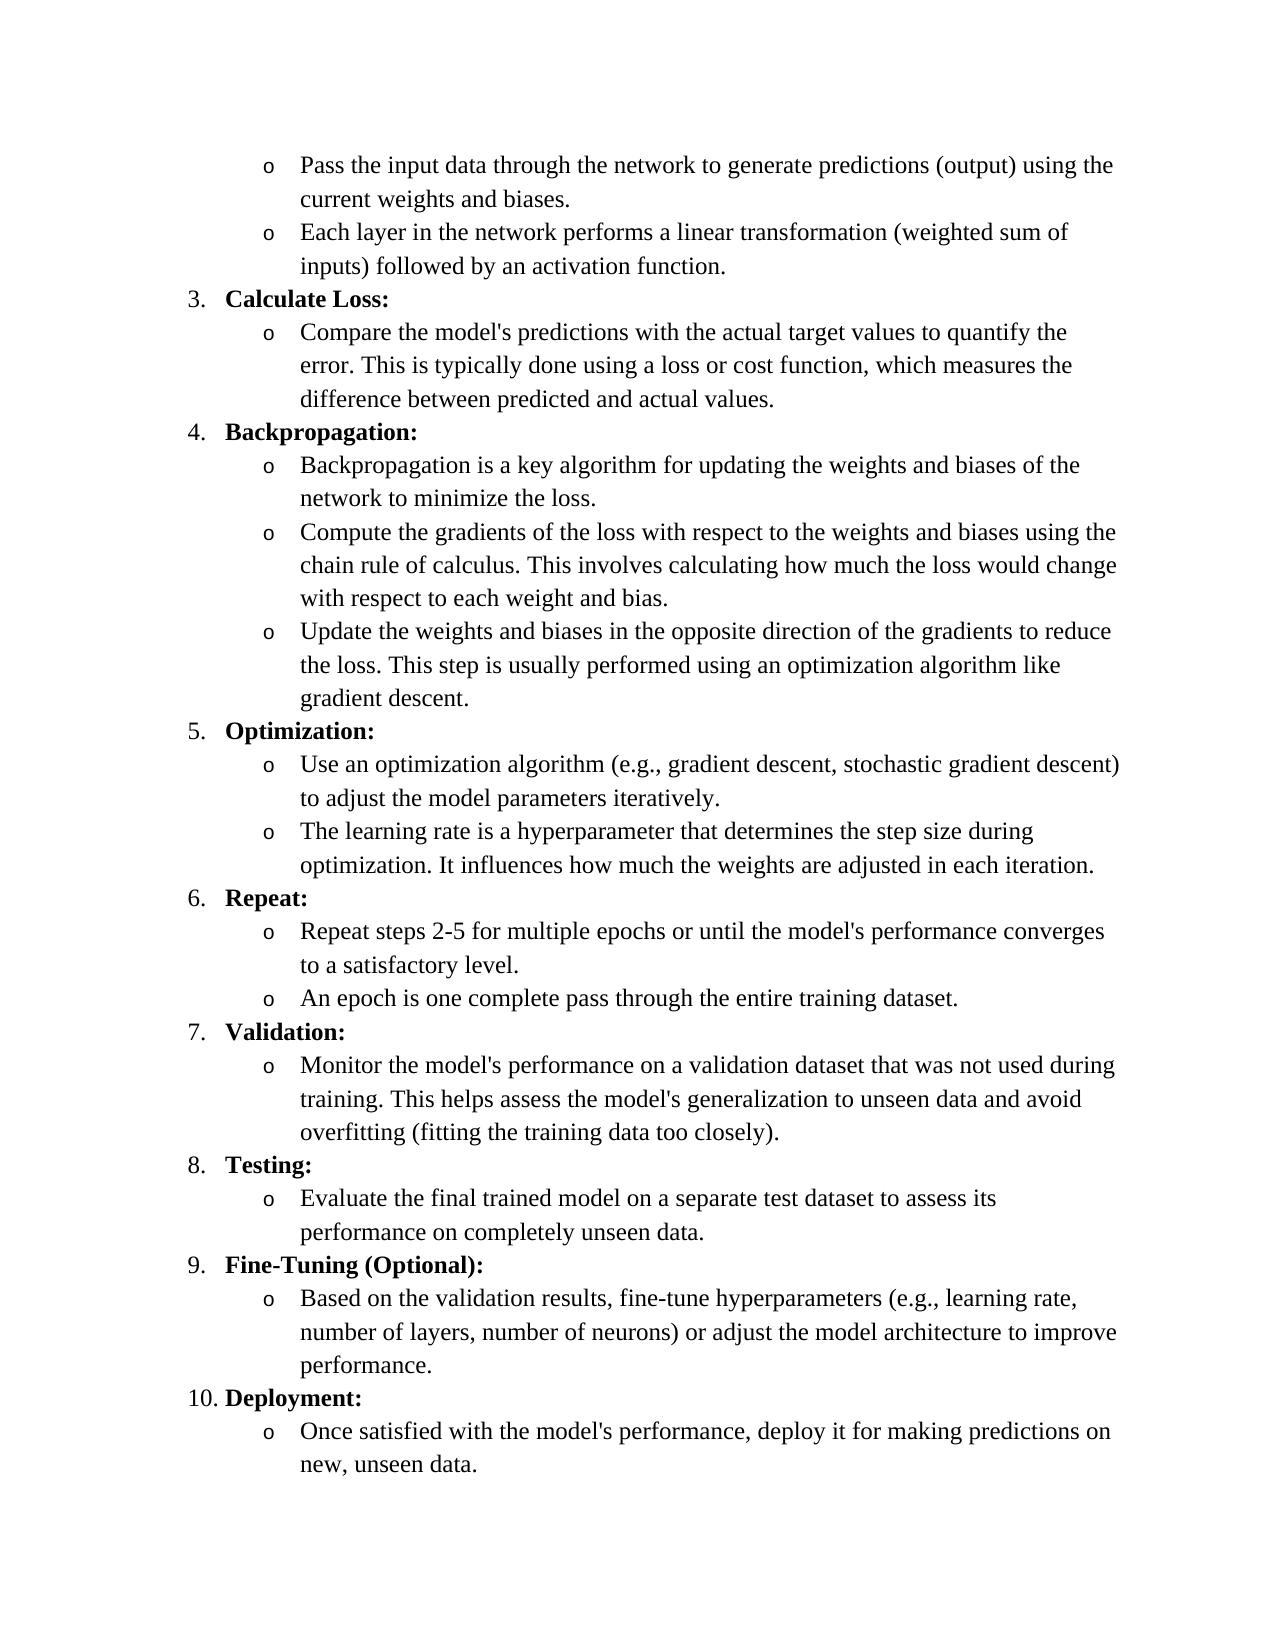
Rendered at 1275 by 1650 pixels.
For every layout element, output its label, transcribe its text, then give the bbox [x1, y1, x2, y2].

list Based on the validation results, fine-tune hyperparameters (e.g., learning rate, number of layers, number of neurons) or adjust the model architecture to improve performance. [262, 1283, 1125, 1378]
list Deployment: [187, 1383, 1125, 1411]
list The learning rate is a hyperparameter that determines the step size during optimization. It influences how much the weights are adjusted in each iteration. [262, 816, 1125, 879]
list Use an optimization algorithm (e.g., gradient descent, stochastic gradient descent) to adjust the model parameters iteratively. [262, 749, 1125, 812]
list Compare the model's predictions with the actual target values to quantify the error. This is typically done using a loss or cost function, which measures the difference between predicted and actual values. [262, 317, 1125, 412]
list Optimization: [187, 716, 1125, 745]
list Update the weights and biases in the opposite direction of the gradients to reduce the loss. This step is usually performed using an optimization algorithm like gradient descent. [262, 616, 1125, 712]
list Fine-Tuning (Optional): [187, 1250, 1125, 1278]
list Calculate Loss: [187, 284, 1125, 312]
list Validation: [187, 1017, 1125, 1046]
list Backpropagation: [187, 417, 1125, 445]
list An epoch is one complete pass through the entire training dataset. [262, 983, 1125, 1013]
list Repeat steps 2-5 for multiple epochs or until the model's performance converges to a satisfactory level. [262, 916, 1125, 979]
list Once satisfied with the model's performance, deploy it for making predictions on new, unseen data. [262, 1416, 1125, 1478]
list Monitor the model's performance on a validation dataset that was not used during training. This helps assess the model's generalization to unseen data and avoid overfitting (fitting the training data too closely). [262, 1050, 1125, 1146]
list Repeat: [187, 883, 1125, 912]
list Each layer in the network performs a linear transformation (weighted sum of inputs) followed by an activation function. [262, 217, 1125, 279]
list Pass the input data through the network to generate predictions (output) using the current weights and biases. [262, 150, 1125, 213]
list Compute the gradients of the loss with respect to the weights and biases using the chain rule of calculus. This involves calculating how much the loss would change with respect to each weight and bias. [262, 517, 1125, 612]
list Evaluate the final trained model on a separate test dataset to assess its performance on completely unseen data. [262, 1183, 1125, 1246]
list Testing: [187, 1150, 1125, 1179]
list Backpropagation is a key algorithm for updating the weights and biases of the network to minimize the loss. [262, 450, 1125, 512]
